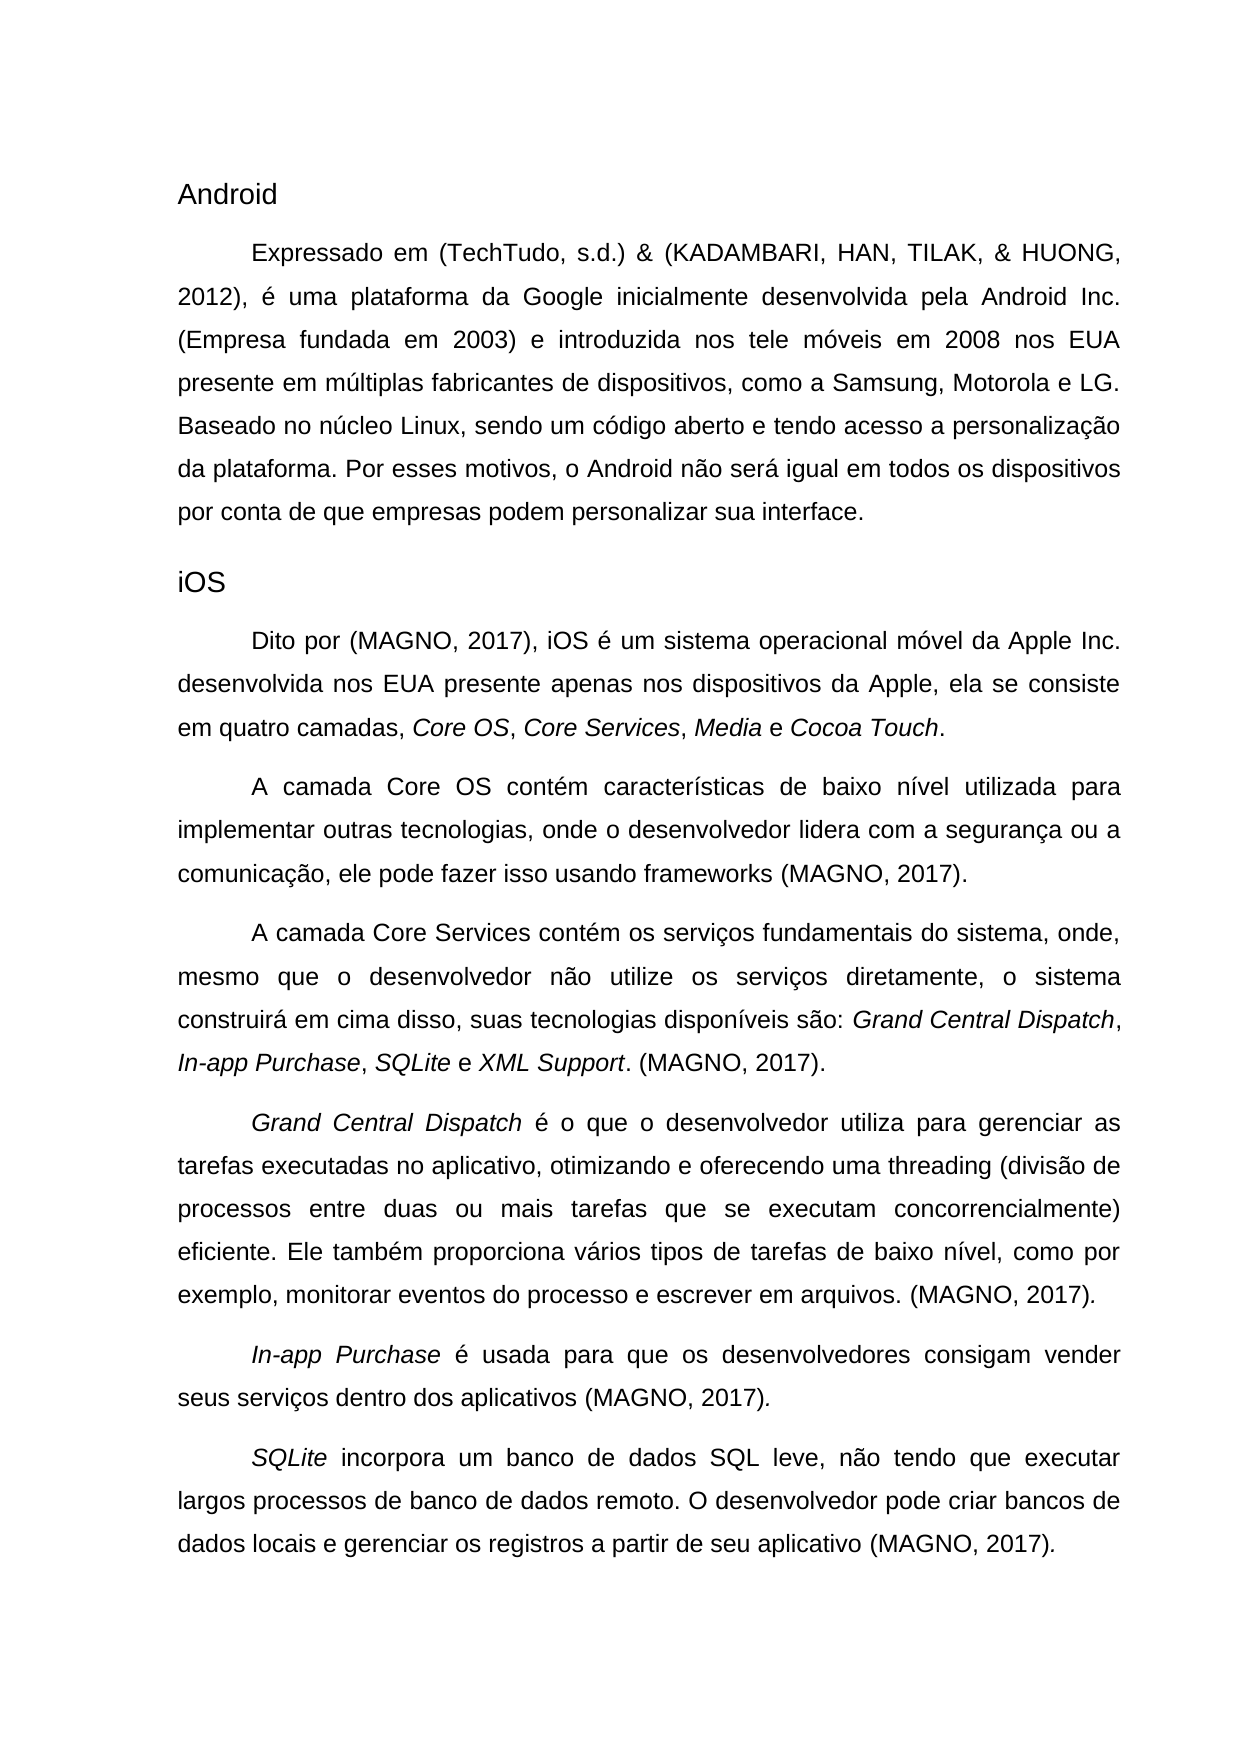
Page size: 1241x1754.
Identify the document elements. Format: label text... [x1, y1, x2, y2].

text In-app Purchase é usada para que os desenvolvedores consigam vender seus serviços dentro dos aplicativos . [177, 1340, 1122, 1412]
text A camada Core OS contém características de baixo nível utilizada para implementar outras tecnologias, onde o desenvolvedor lidera com a segurança ou a comunicação, ele pode fazer isso usando frameworks . [177, 772, 1122, 887]
text SQLite incorpora um banco de dados SQL leve, não tendo que executar largos processos de banco de dados remoto. O desenvolvedor pode criar bancos de dados locais e gerenciar os registros a partir de seu aplicativo . [177, 1443, 1122, 1558]
text Expressado em (TechTudo, s.d.) & , é uma plataforma da Google inicialmente desenvolvida pela Android Inc. (Empresa fundada em 2003) e introduzida nos tele móveis em 2008 nos EUA presente em múltiplas fabricantes de dispositivos, como a Samsung, Motorola e LG. Baseado no núcleo Linux, sendo um código aberto e tendo acesso a personalização da plataforma. Por esses motivos, o Android não será igual em todos os dispositivos por conta de que empresas podem personalizar sua interface. [177, 238, 1122, 526]
subtitle iOS [177, 565, 1122, 599]
subtitle Android [177, 177, 1122, 211]
text Dito por , iOS é um sistema operacional móvel da Apple Inc. desenvolvida nos EUA presente apenas nos dispositivos da Apple, ela se consiste em quatro camadas, Core OS, Core Services, Media e Cocoa Touch. [177, 626, 1122, 741]
text Grand Central Dispatch é o que o desenvolvedor utiliza para gerenciar as tarefas executadas no aplicativo, otimizando e oferecendo uma threading (divisão de processos entre duas ou mais tarefas que se executam concorrencialmente) eficiente. Ele também proporciona vários tipos de tarefas de baixo nível, como por exemplo, monitorar eventos do processo e escrever em arquivos. . [177, 1108, 1122, 1309]
text A camada Core Services contém os serviços fundamentais do sistema, onde, mesmo que o desenvolvedor não utilize os serviços diretamente, o sistema construirá em cima disso, suas tecnologias disponíveis são: Grand Central Dispatch, In-app Purchase, SQLite e XML Support. . [177, 918, 1122, 1077]
